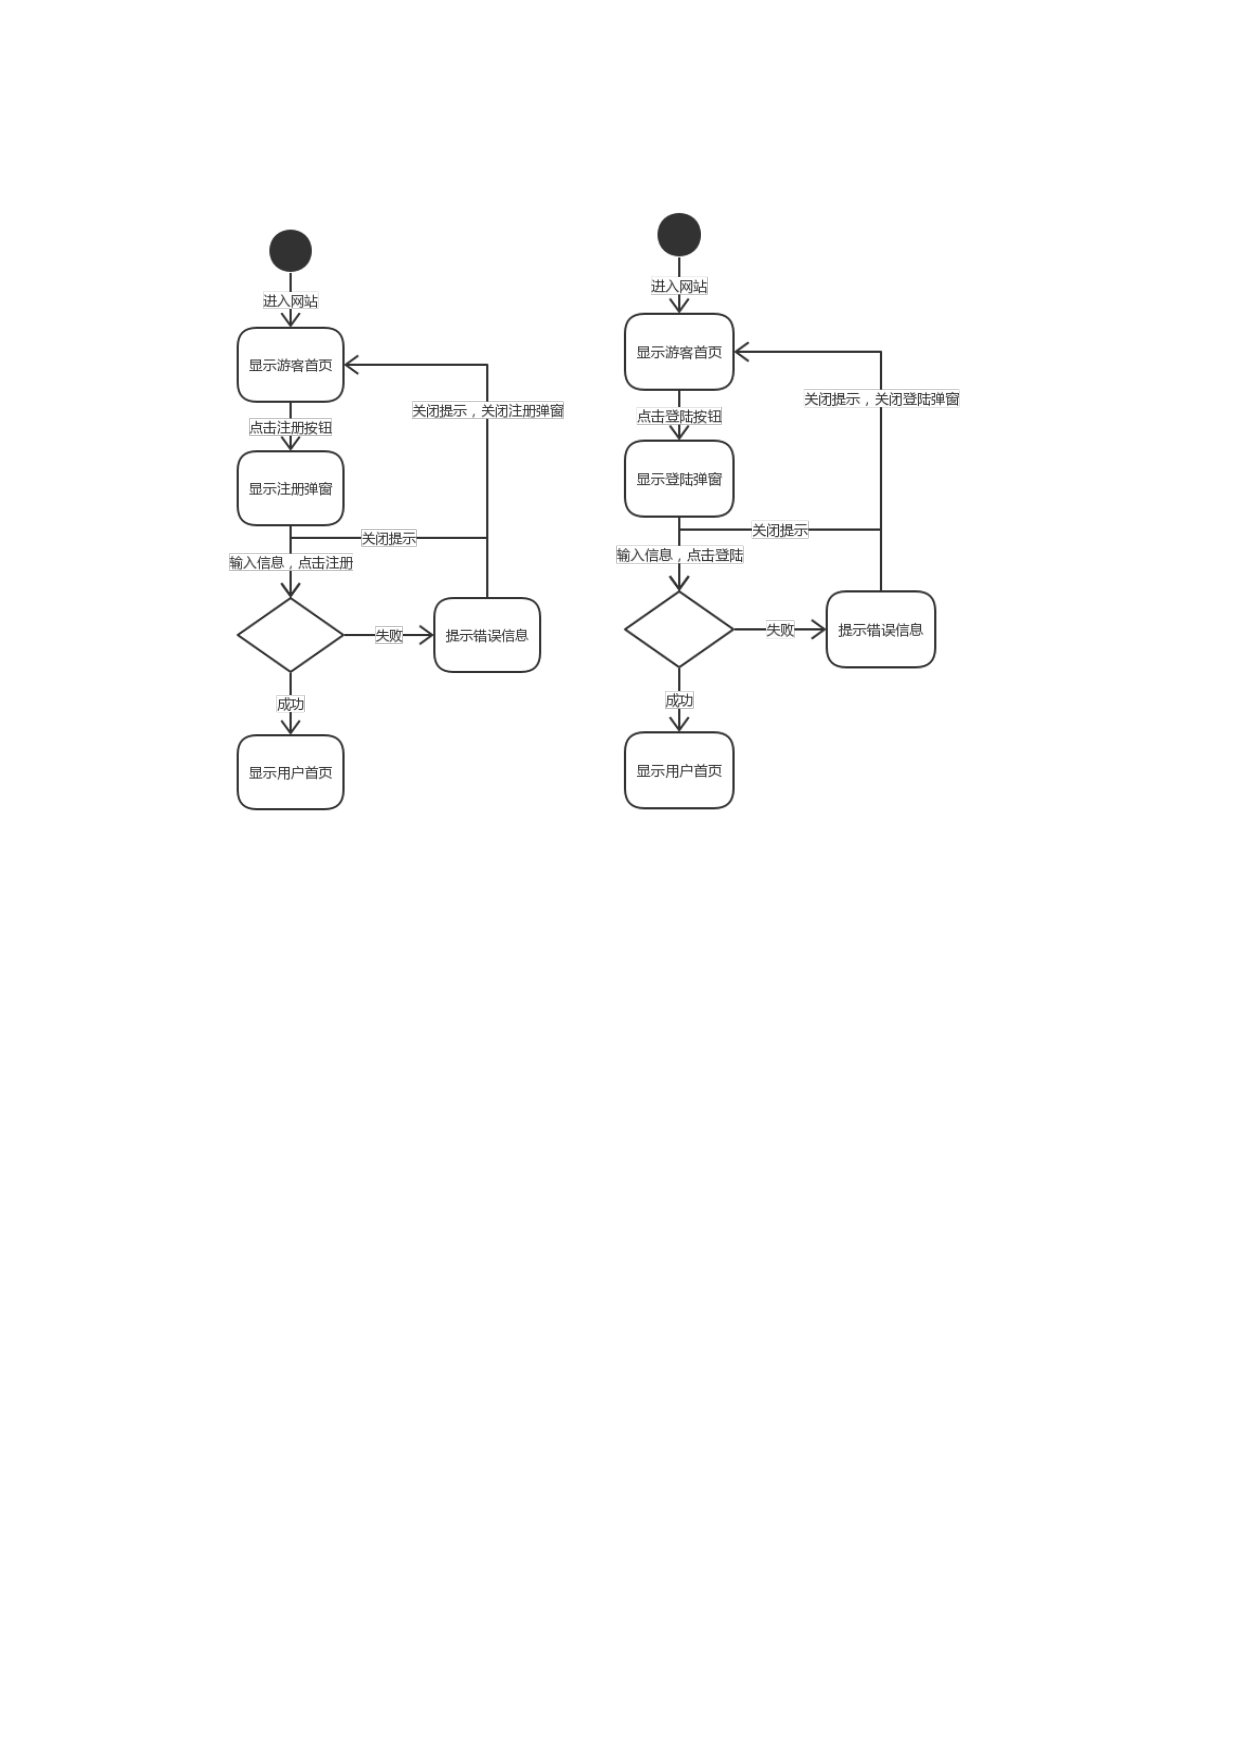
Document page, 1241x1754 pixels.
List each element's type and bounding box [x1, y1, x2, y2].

picture [187, 162, 970, 843]
